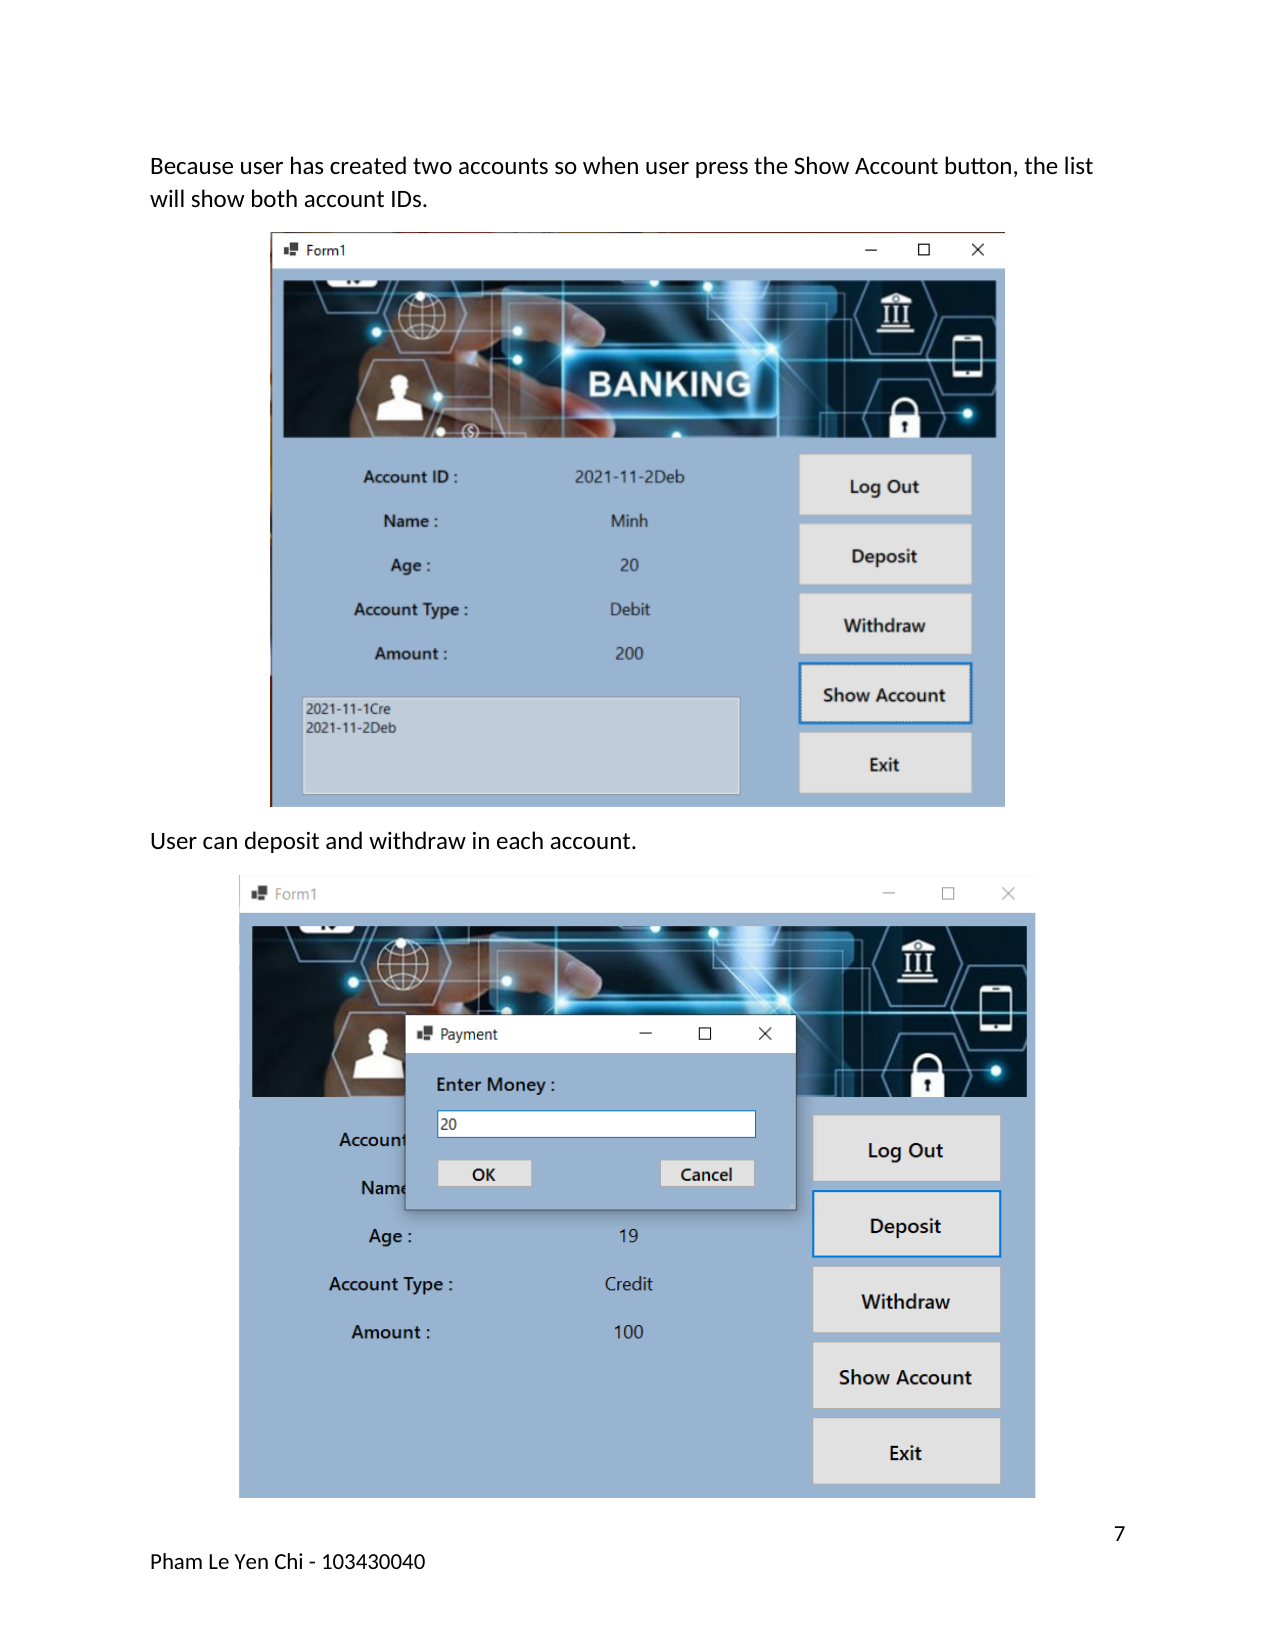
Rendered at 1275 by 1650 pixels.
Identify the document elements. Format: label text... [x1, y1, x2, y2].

picture [270, 232, 1005, 807]
text User can deposit and withdraw in each account. [150, 825, 1125, 856]
text Because user has created two accounts so when user press the Show Account button, the list will show both account IDs. [150, 150, 1125, 213]
picture [239, 875, 1036, 1498]
